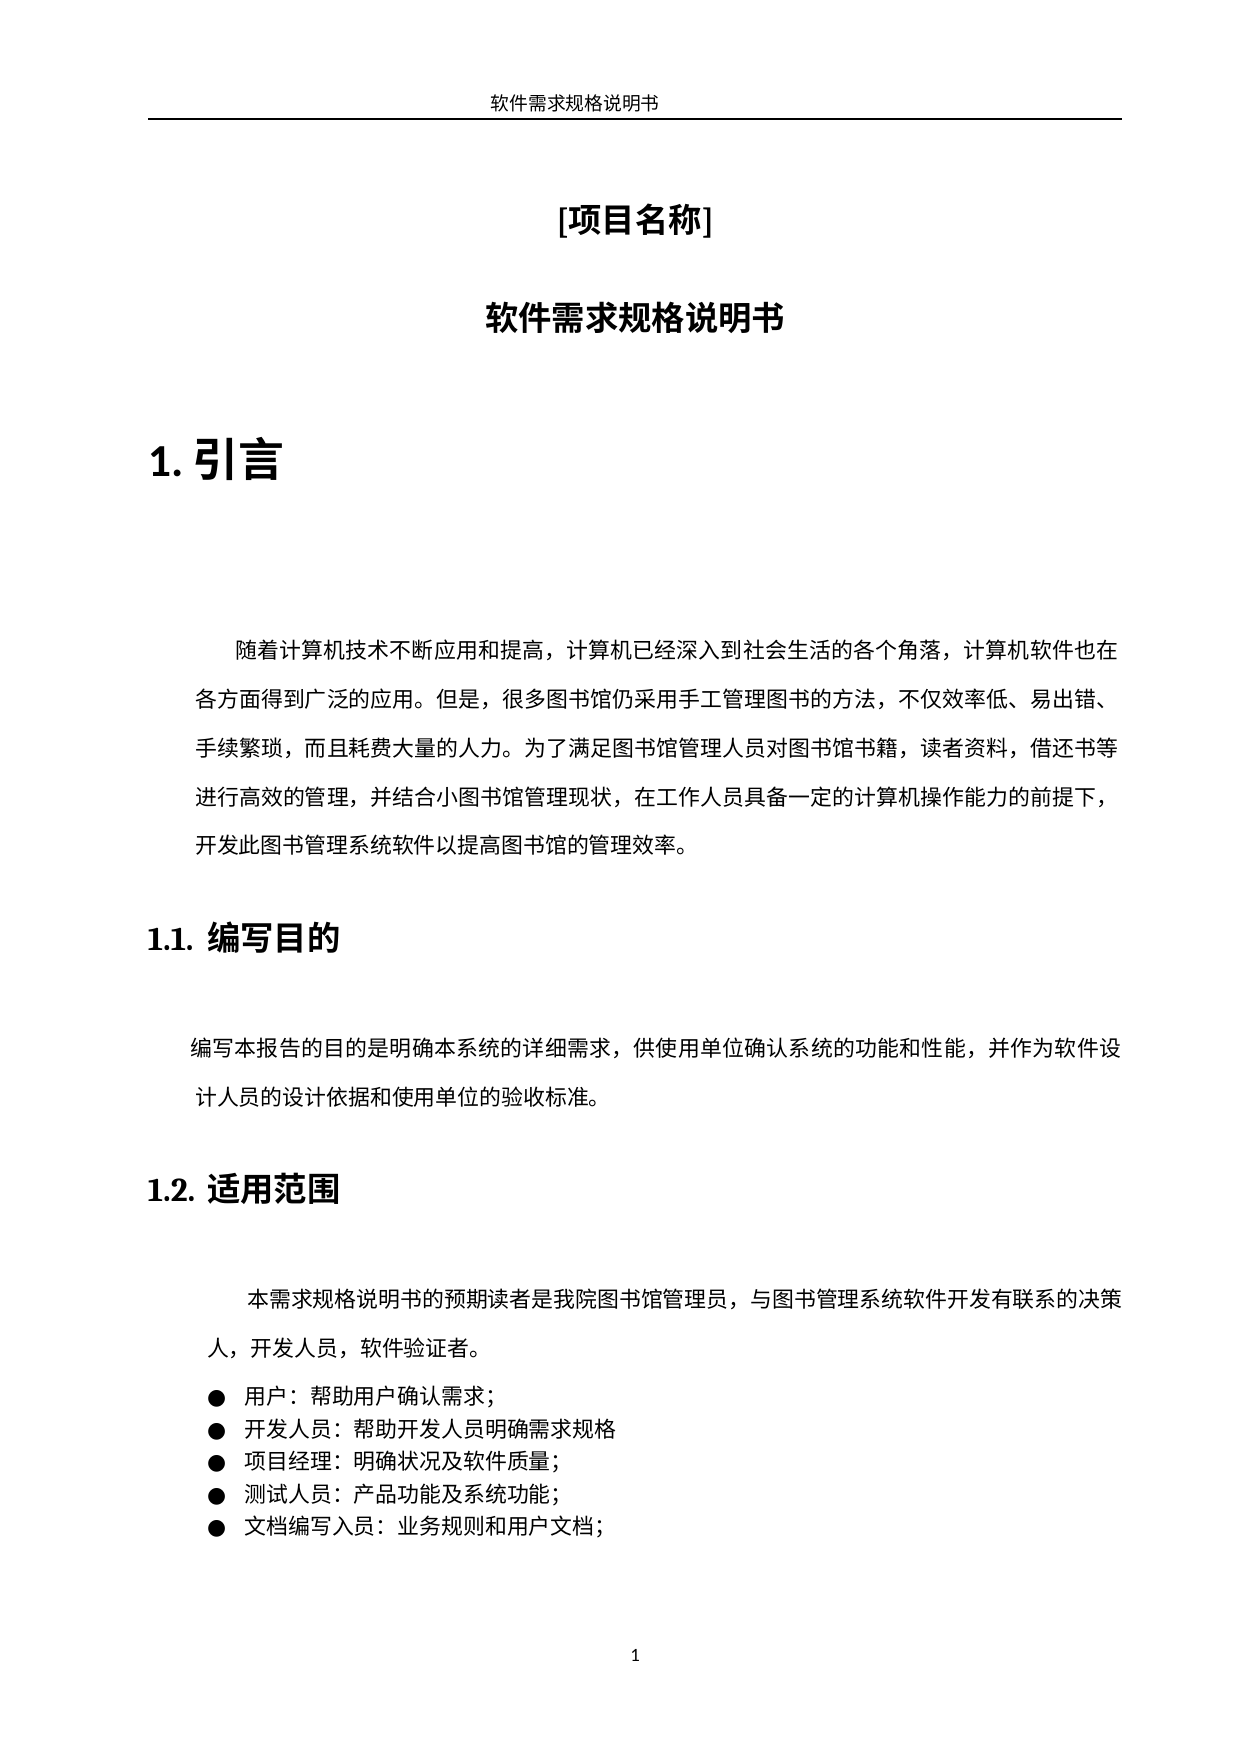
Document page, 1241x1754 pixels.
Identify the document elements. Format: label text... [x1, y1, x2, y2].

subtitle 引言 [148, 407, 1122, 505]
list 开发人员：帮助开发人员明确需求规格 [207, 1411, 1122, 1444]
list 测试人员：产品功能及系统功能； [207, 1476, 1122, 1509]
list 用户：帮助用户确认需求； [207, 1379, 1122, 1411]
list 文档编写入员：业务规则和用户文档； [207, 1509, 1122, 1541]
text 本需求规格说明书的预期读者是我院图书馆管理员，与图书管理系统软件开发有联系的决策人，开发人员，软件验证者。 [207, 1282, 1122, 1363]
text 编写本报告的目的是明确本系统的详细需求，供使用单位确认系统的功能和性能，并作为软件设计人员的设计依据和使用单位的验收标准。 [148, 1031, 1122, 1112]
subtitle 编写目的 [148, 903, 1122, 968]
list 项目经理：明确状况及软件质量； [207, 1444, 1122, 1476]
text 随着计算机技术不断应用和提高，计算机已经深入到社会生活的各个角落，计算机软件也在各方面得到广泛的应用。但是，很多图书馆仍采用手工管理图书的方法，不仅效率低、易出错、手续繁琐，而且耗费大量的人力。为了满足图书馆管理人员对图书馆书籍，读者资料，借还书等进行高效的管理，并结合小图书馆管理现状，在工作人员具备一定的计算机操作能力的前提下，开发此图书管理系统软件以提高图书馆的管理效率。 [195, 633, 1122, 860]
subtitle 适用范围 [148, 1155, 1122, 1220]
title [项目名称] 软件需求规格说明书 [148, 186, 1122, 348]
